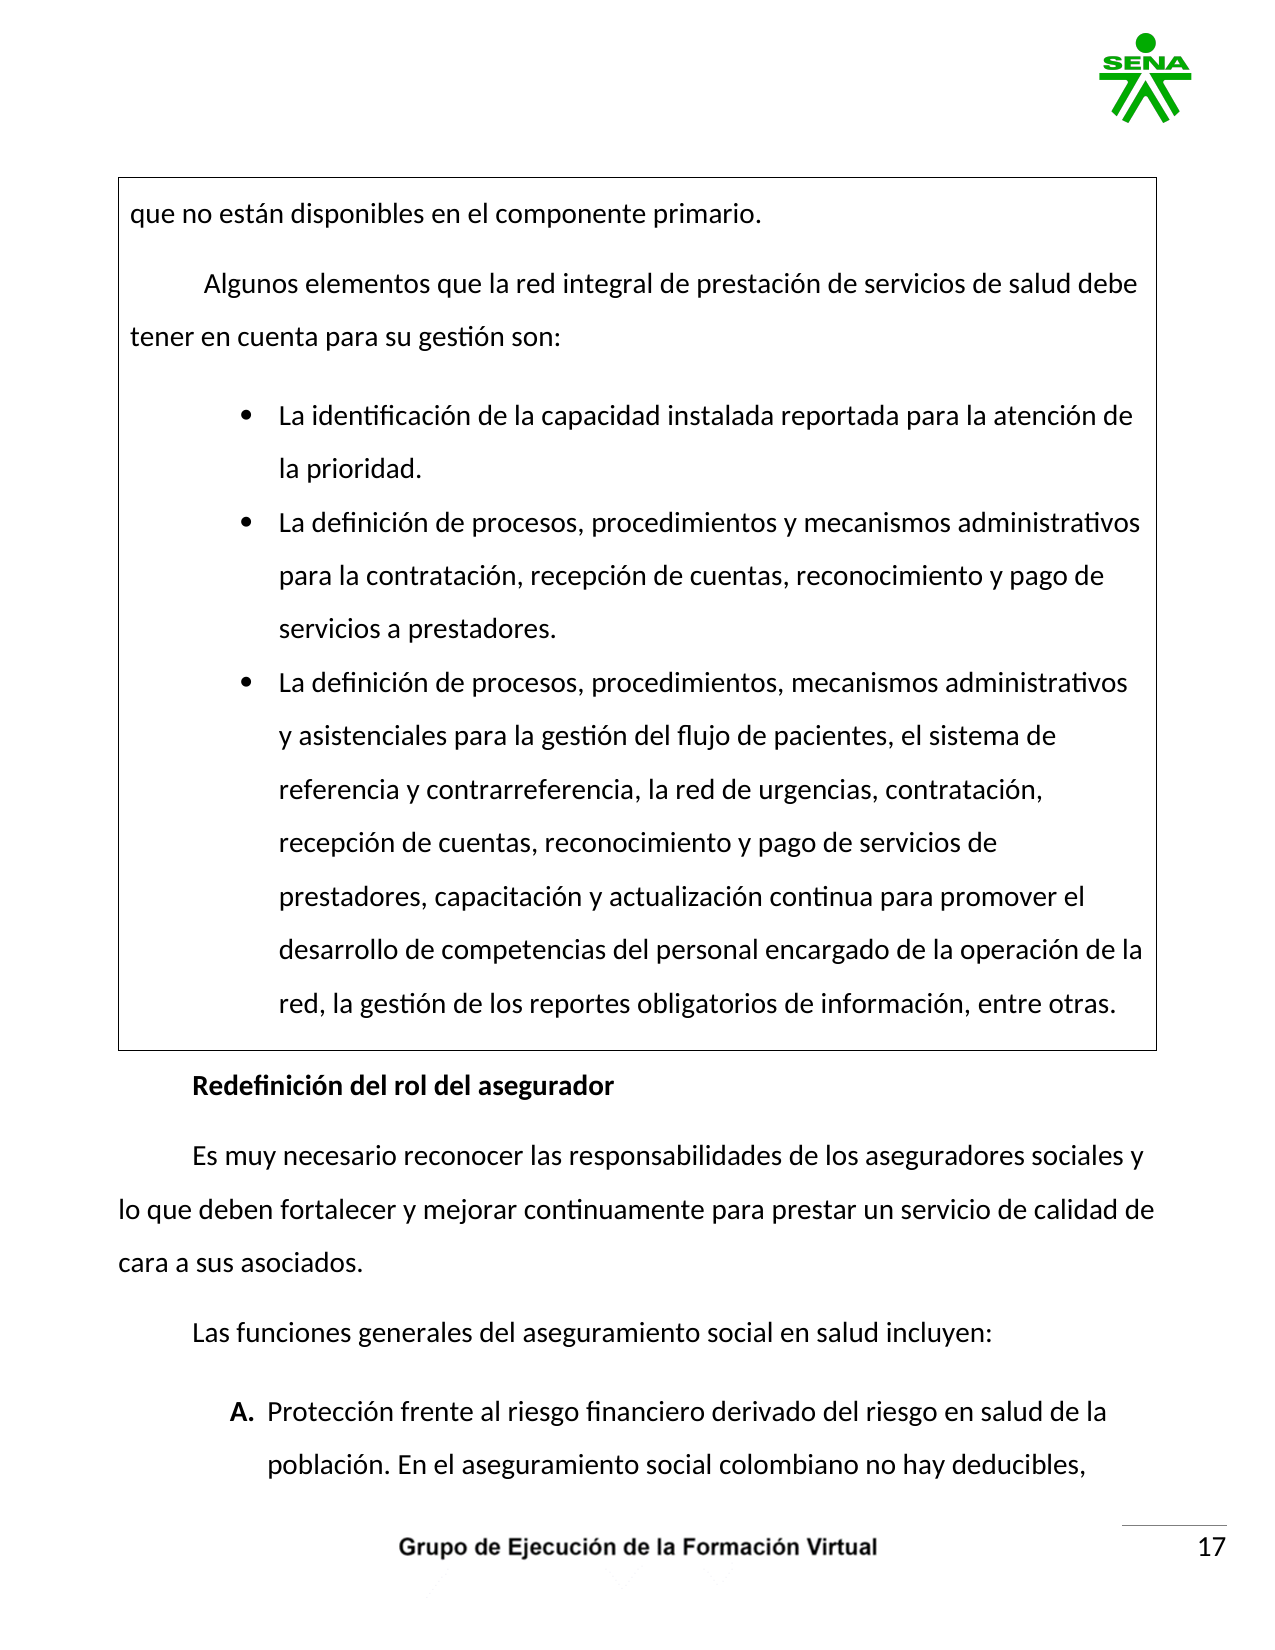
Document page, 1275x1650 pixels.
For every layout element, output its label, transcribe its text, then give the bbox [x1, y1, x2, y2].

text Las funciones generales del aseguramiento social en salud incluyen: [118, 1314, 1157, 1350]
picture [0, 1486, 1275, 1598]
picture [1099, 33, 1192, 123]
text Redefinición del rol del asegurador [118, 1067, 1157, 1103]
text Es muy necesario reconocer las responsabilidades de los aseguradores sociales y lo que deben fortalecer y mejorar continuamente para prestar un servicio de calidad de cara a sus asociados. [118, 1137, 1157, 1280]
